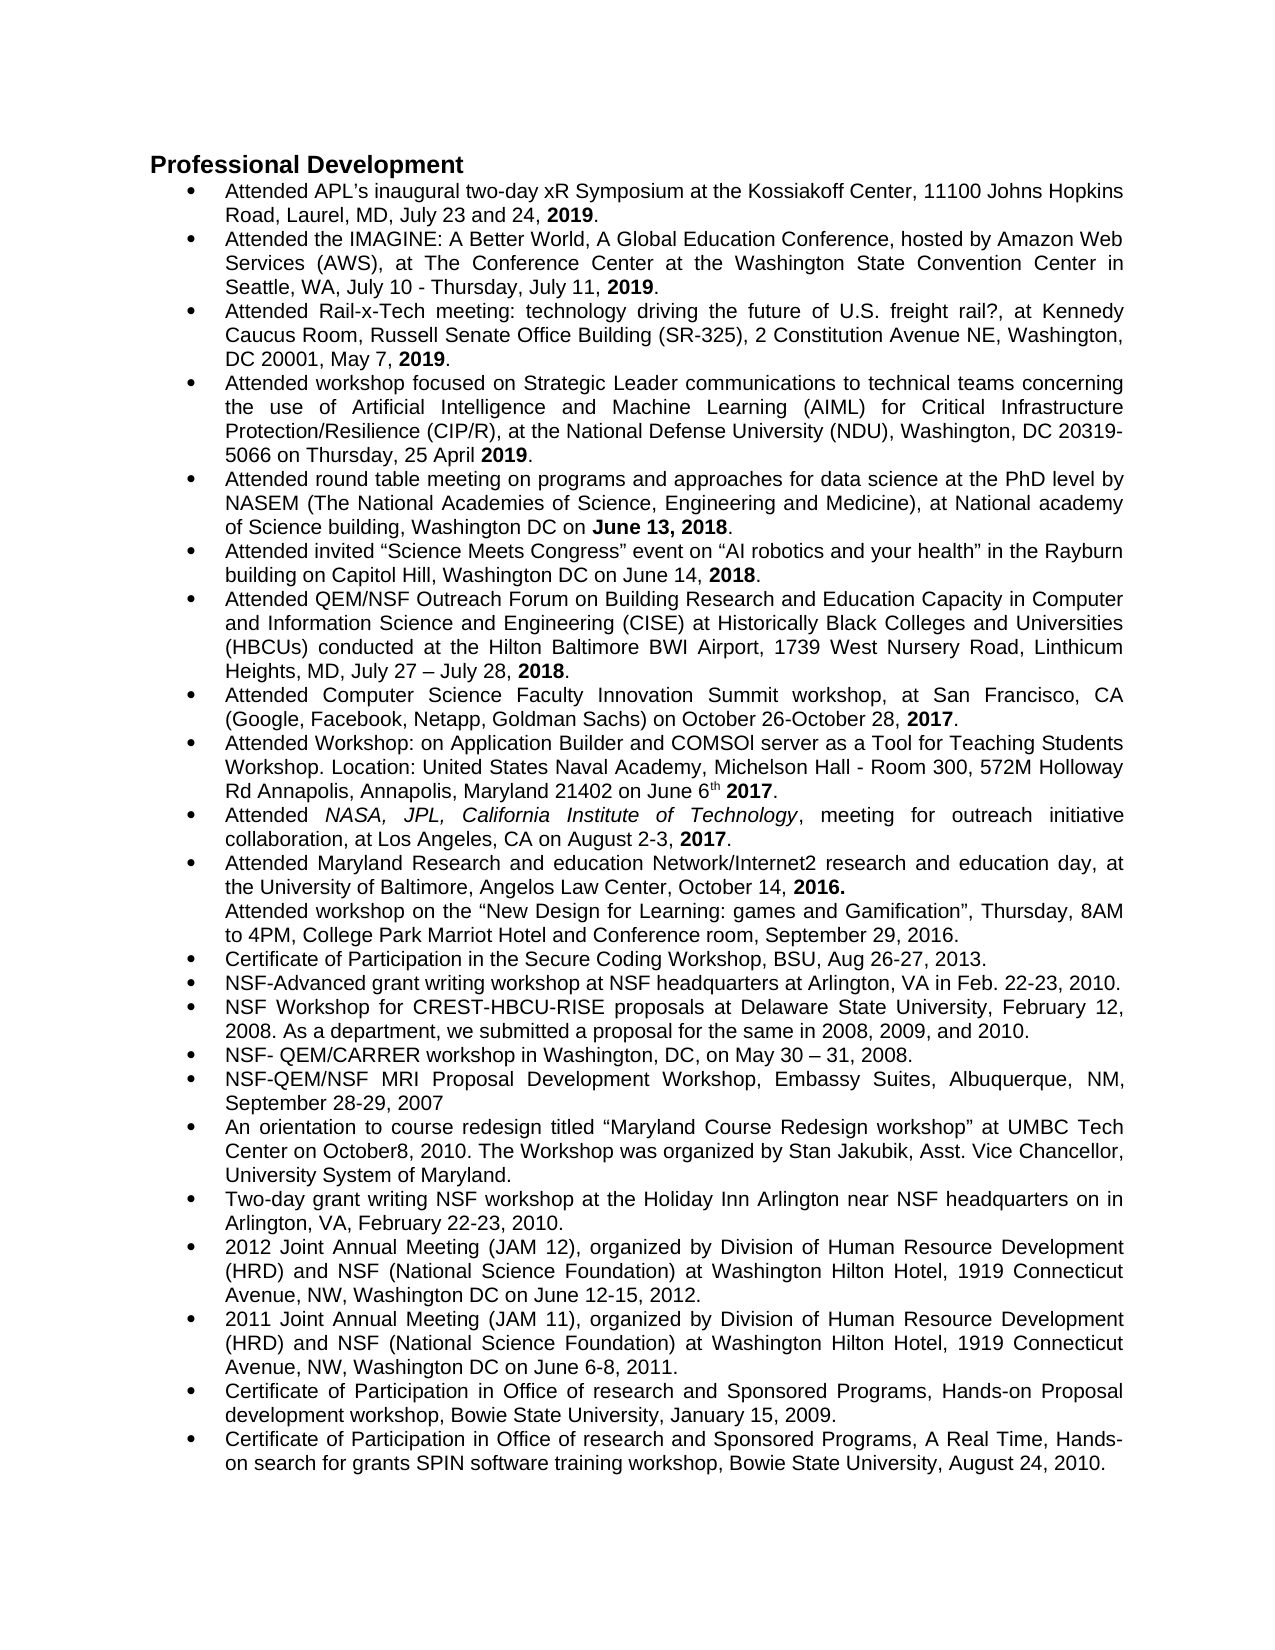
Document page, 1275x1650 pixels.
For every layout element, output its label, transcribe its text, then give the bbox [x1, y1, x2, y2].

list Two-day grant writing NSF workshop at the Holiday Inn Arlington near NSF headquarters on in Arlington, VA, February 22-23, 2010. [187, 1187, 1125, 1235]
list Attended invited “Science Meets Congress” event on “AI robotics and your health” in the Rayburn building on Capitol Hill, Washington DC on June 14, 2018. [187, 539, 1125, 587]
list NSF-QEM/NSF MRI Proposal Development Workshop, Embassy Suites, Albuquerque, NM, September 28-29, 2007 [187, 1067, 1125, 1115]
list Attended workshop focused on Strategic Leader communications to technical teams concerning the use of Artificial Intelligence and Machine Learning (AIML) for Critical Infrastructure Protection/Resilience (CIP/R), at the National Defense University (NDU), Washington, DC 20319-5066 on Thursday, 25 April 2019. [187, 371, 1125, 467]
list Attended Maryland Research and education Network/Internet2 research and education day, at the University of Baltimore, Angelos Law Center, October 14, 2016. [187, 851, 1125, 899]
list 2011 Joint Annual Meeting (JAM 11), organized by Division of Human Resource Development (HRD) and NSF (National Science Foundation) at Washington Hilton Hotel, 1919 Connecticut Avenue, NW, Washington DC on June 6-8, 2011. [187, 1307, 1125, 1379]
list Attended Rail-x-Tech meeting: technology driving the future of U.S. freight rail?, at Kennedy Caucus Room, Russell Senate Office Building (SR-325), 2 Constitution Avenue NE, Washington, DC 20001, May 7, 2019. [187, 299, 1125, 371]
text Professional Development [150, 150, 1125, 179]
list 2012 Joint Annual Meeting (JAM 12), organized by Division of Human Resource Development (HRD) and NSF (National Science Foundation) at Washington Hilton Hotel, 1919 Connecticut Avenue, NW, Washington DC on June 12-15, 2012. [187, 1235, 1125, 1307]
list NSF Workshop for CREST-HBCU-RISE proposals at Delaware State University, February 12, 2008. As a department, we submitted a proposal for the same in 2008, 2009, and 2010. [187, 995, 1125, 1043]
list Attended round table meeting on programs and approaches for data science at the PhD level by NASEM (The National Academies of Science, Engineering and Medicine), at National academy of Science building, Washington DC on June 13, 2018. [187, 467, 1125, 539]
list Attended APL’s inaugural two-day xR Symposium at the Kossiakoff Center, 11100 Johns Hopkins Road, Laurel, MD, July 23 and 24, 2019. [187, 179, 1125, 227]
list Attended Computer Science Faculty Innovation Summit workshop, at San Francisco, CA (Google, Facebook, Netapp, Goldman Sachs) on October 26-October 28, 2017. [187, 683, 1125, 731]
list Attended Workshop: on Application Builder and COMSOl server as a Tool for Teaching Students Workshop. Location: United States Naval Academy, Michelson Hall - Room 300, 572M Holloway Rd Annapolis, Annapolis, Maryland 21402 on June 6th 2017. [187, 731, 1125, 803]
list NSF- QEM/CARRER workshop in Washington, DC, on May 30 – 31, 2008. [187, 1043, 1125, 1067]
list Attended NASA, JPL, California Institute of Technology, meeting for outreach initiative collaboration, at Los Angeles, CA on August 2-3, 2017. [187, 803, 1125, 851]
list NSF-Advanced grant writing workshop at NSF headquarters at Arlington, VA in Feb. 22-23, 2010. [187, 971, 1125, 995]
text Attended workshop on the “New Design for Learning: games and Gamification”, Thursday, 8AM to 4PM, College Park Marriot Hotel and Conference room, September 29, 2016. [225, 899, 1125, 947]
list Certificate of Participation in the Secure Coding Workshop, BSU, Aug 26-27, 2013. [187, 947, 1125, 971]
list An orientation to course redesign titled “Maryland Course Redesign workshop” at UMBC Tech Center on October8, 2010. The Workshop was organized by Stan Jakubik, Asst. Vice Chancellor, University System of Maryland. [187, 1115, 1125, 1187]
list Certificate of Participation in Office of research and Sponsored Programs, A Real Time, Hands-on search for grants SPIN software training workshop, Bowie State University, August 24, 2010. [187, 1427, 1125, 1475]
list Certificate of Participation in Office of research and Sponsored Programs, Hands-on Proposal development workshop, Bowie State University, January 15, 2009. [187, 1379, 1125, 1427]
list Attended the IMAGINE: A Better World, A Global Education Conference, hosted by Amazon Web Services (AWS), at The Conference Center at the Washington State Convention Center in Seattle, WA, July 10 - Thursday, July 11, 2019. [187, 227, 1125, 299]
list Attended QEM/NSF Outreach Forum on Building Research and Education Capacity in Computer and Information Science and Engineering (CISE) at Historically Black Colleges and Universities (HBCUs) conducted at the Hilton Baltimore BWI Airport, 1739 West Nursery Road, Linthicum Heights, MD, July 27 – July 28, 2018. [187, 587, 1125, 683]
